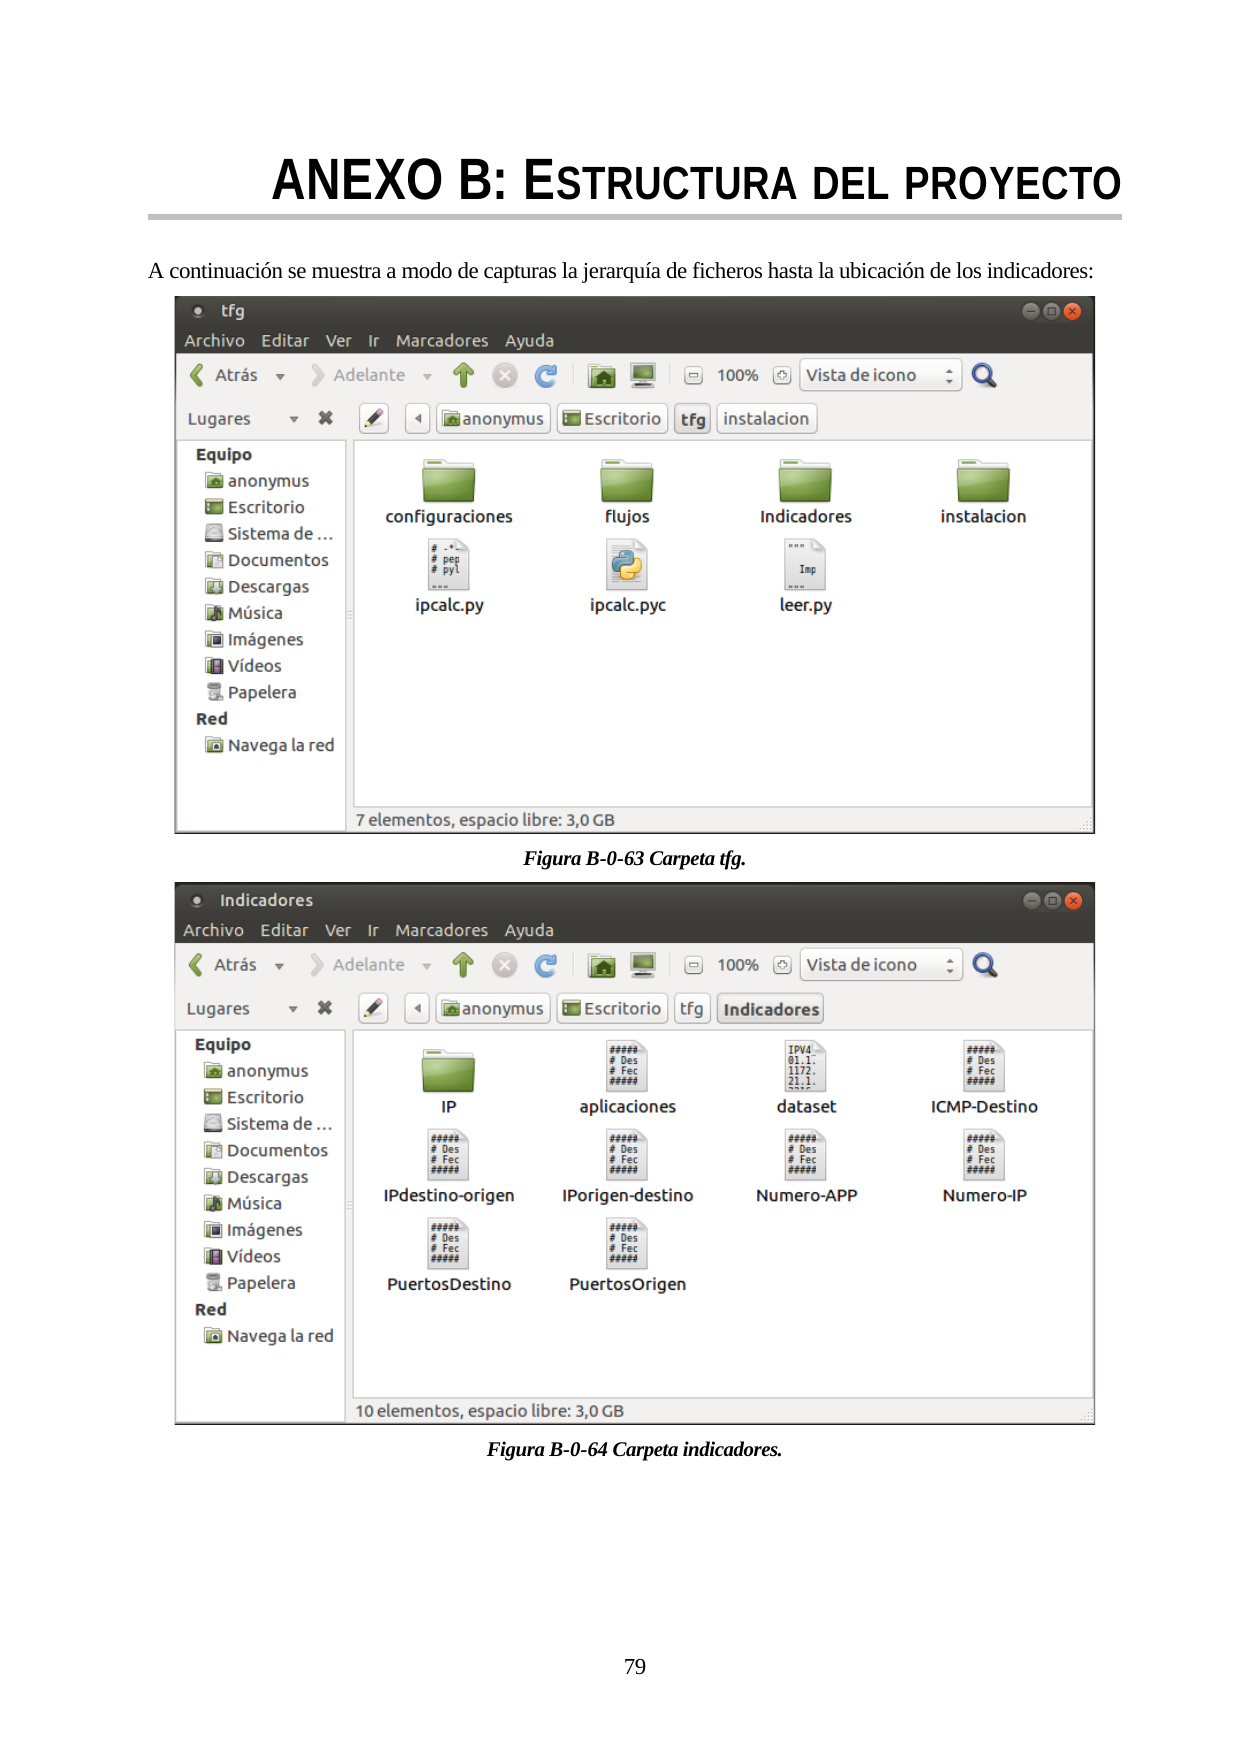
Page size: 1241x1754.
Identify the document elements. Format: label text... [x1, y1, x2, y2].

subtitle ANEXO B: Estructura del proyecto [148, 145, 1122, 214]
picture [174, 882, 1096, 1425]
picture [174, 296, 1096, 834]
text A continuación se muestra a modo de capturas la jerarquía de ficheros hasta la ubicación de los indicadores: [148, 258, 1122, 284]
